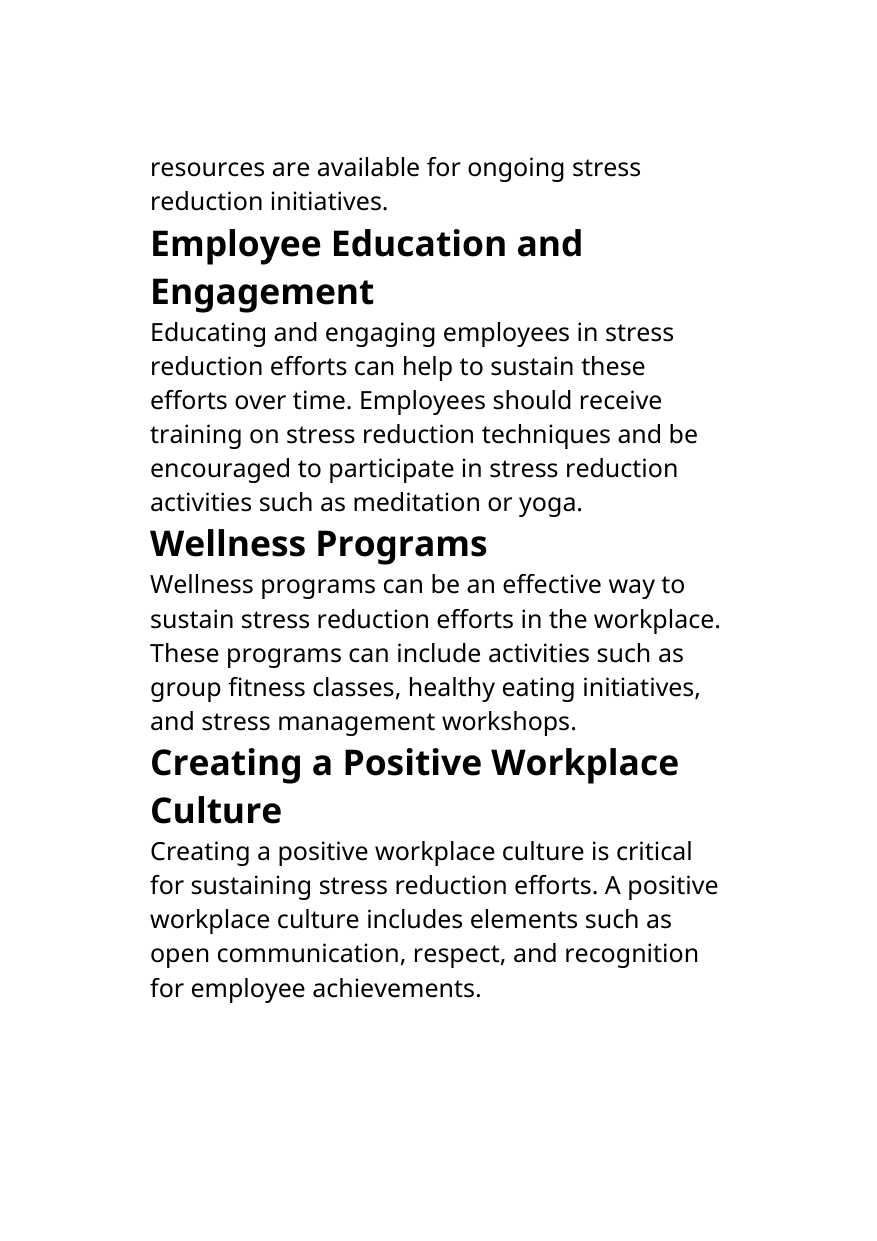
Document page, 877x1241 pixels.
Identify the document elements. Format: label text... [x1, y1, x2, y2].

subtitle Employee Education and Engagement [150, 218, 727, 314]
text Creating a positive workplace culture is critical for sustaining stress reduction efforts. A positive workplace culture includes elements such as open communication, respect, and recognition for employee achievements. [150, 834, 727, 1004]
text Educating and engaging employees in stress reduction efforts can help to sustain these efforts over time. Employees should receive training on stress reduction techniques and be encouraged to participate in stress reduction activities such as meditation or yoga. [150, 314, 727, 519]
subtitle Wellness Programs [150, 519, 727, 567]
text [150, 150, 727, 218]
text Wellness programs can be an effective way to sustain stress reduction efforts in the workplace. These programs can include activities such as group fitness classes, healthy eating initiatives, and stress management workshops. [150, 567, 727, 737]
subtitle Creating a Positive Workplace Culture [150, 737, 727, 834]
